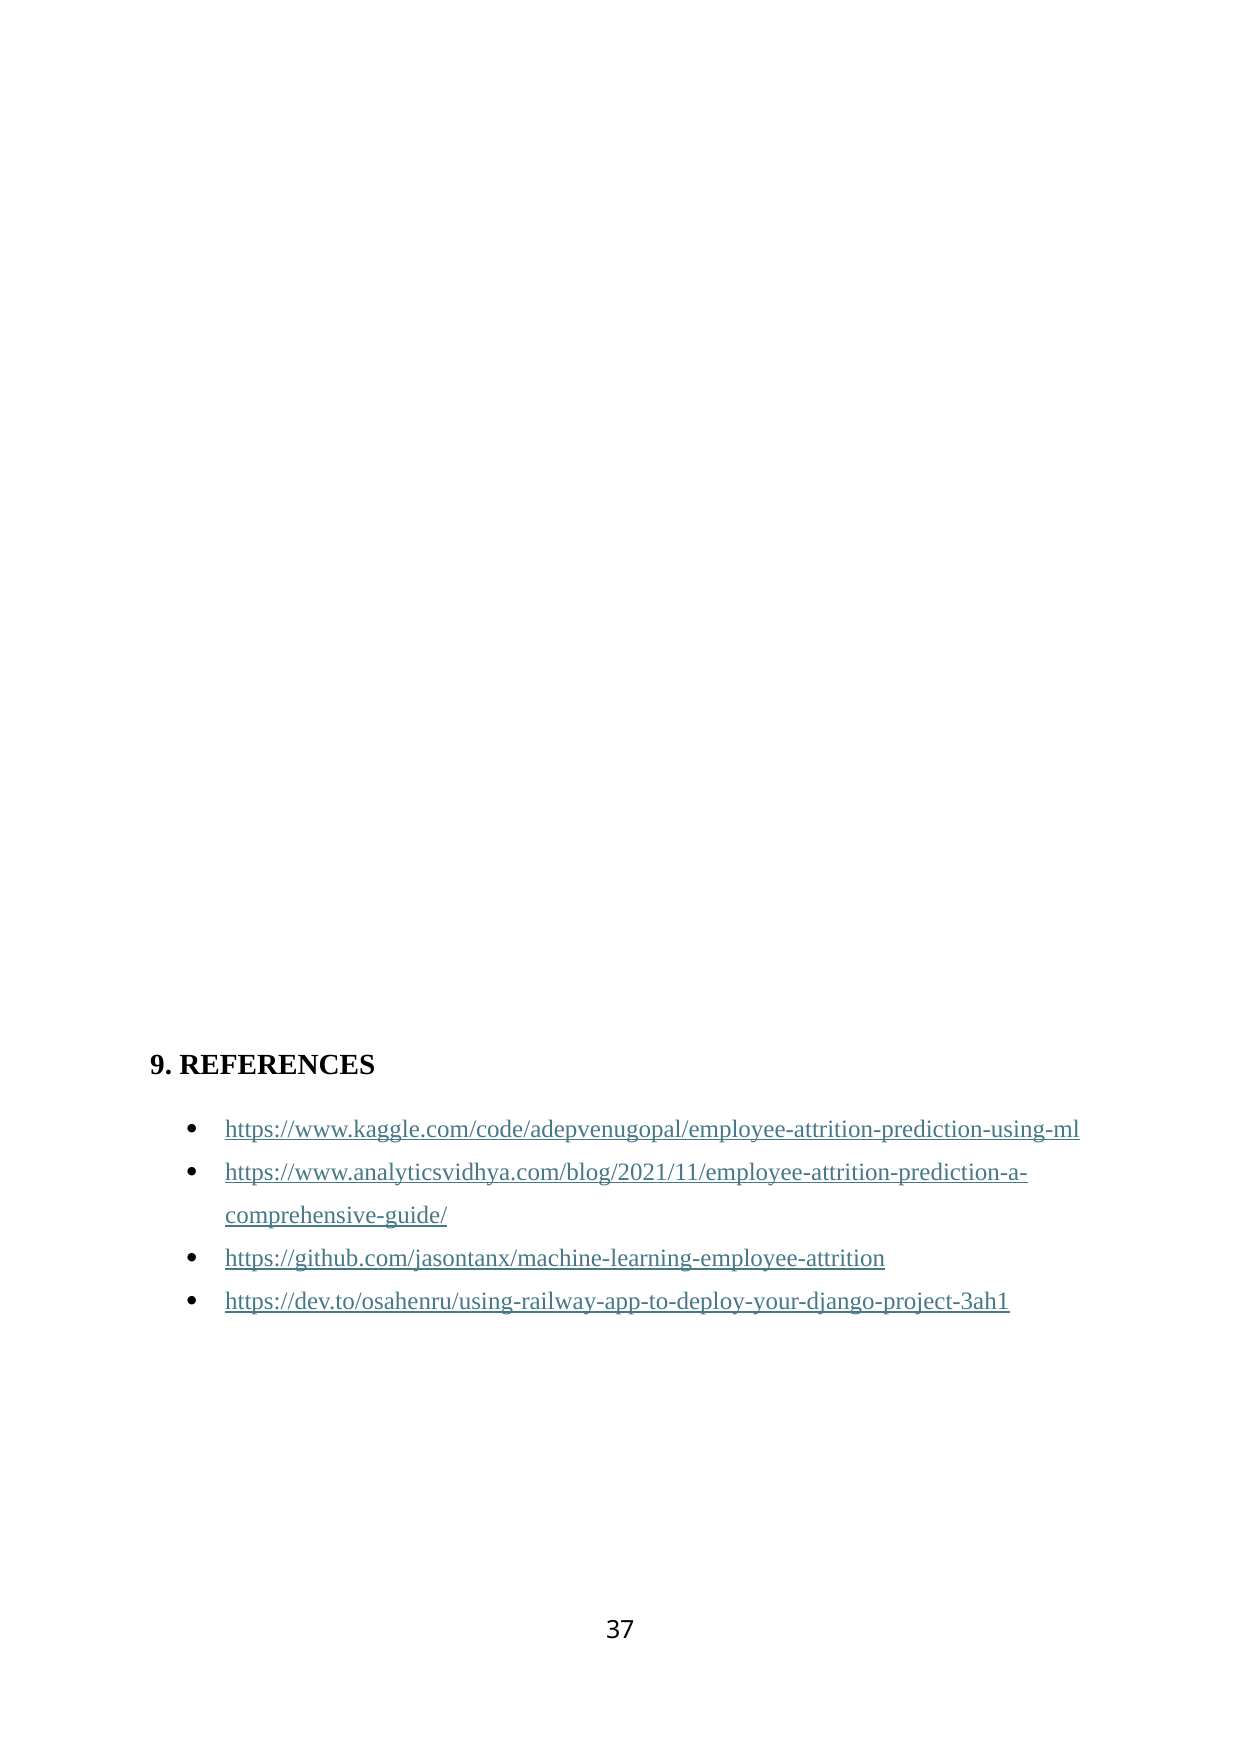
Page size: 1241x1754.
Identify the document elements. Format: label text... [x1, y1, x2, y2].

list https://www.kaggle.com/code/adepvenugopal/employee-attrition-prediction-using-ml [187, 1114, 1090, 1143]
list https://github.com/jasontanx/machine-learning-employee-attrition [187, 1243, 1090, 1272]
list https://www.analyticsvidhya.com/blog/2021/11/employee-attrition-prediction-a-comprehensive-guide/ [187, 1157, 1090, 1229]
list https://dev.to/osahenru/using-railway-app-to-deploy-your-django-project-3ah1 [187, 1286, 1090, 1315]
text 9. REFERENCES [150, 1047, 1090, 1080]
